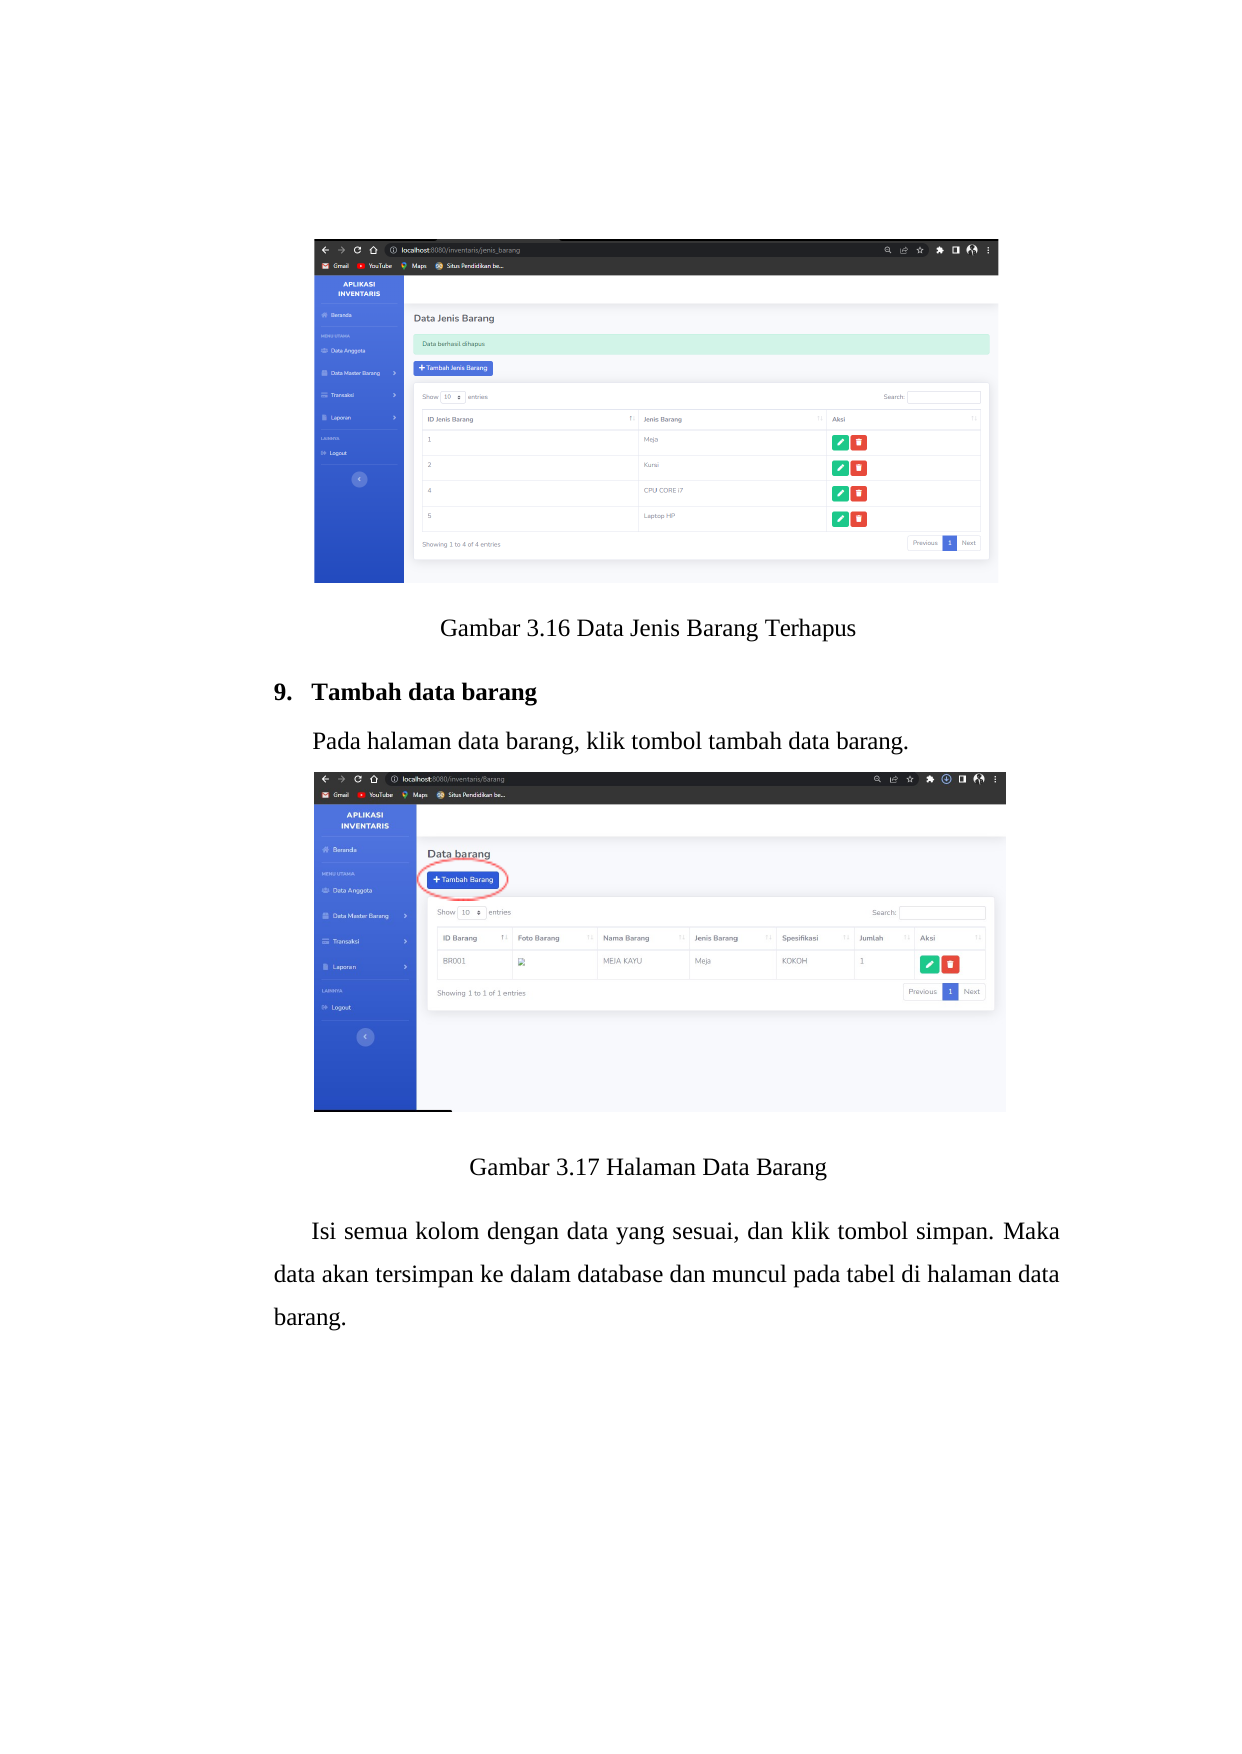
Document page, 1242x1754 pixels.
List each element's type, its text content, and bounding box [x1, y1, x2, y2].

text Gambar 3.16 Data Jenis Barang Terhapus [217, 613, 1079, 641]
subtitle Tambah data barang [274, 677, 1079, 705]
text Gambar 3.17 Halaman Data Barang [217, 1152, 1079, 1181]
text Isi semua kolom dengan data yang sesuai, dan klik tombol simpan. Maka data akan tersimpan ke dalam database dan muncul pada tabel di halaman data barang. [274, 1216, 1060, 1331]
text Pada halaman data barang, klik tombol tambah data barang. [177, 726, 1044, 755]
picture [314, 772, 1006, 1112]
picture [314, 239, 999, 583]
